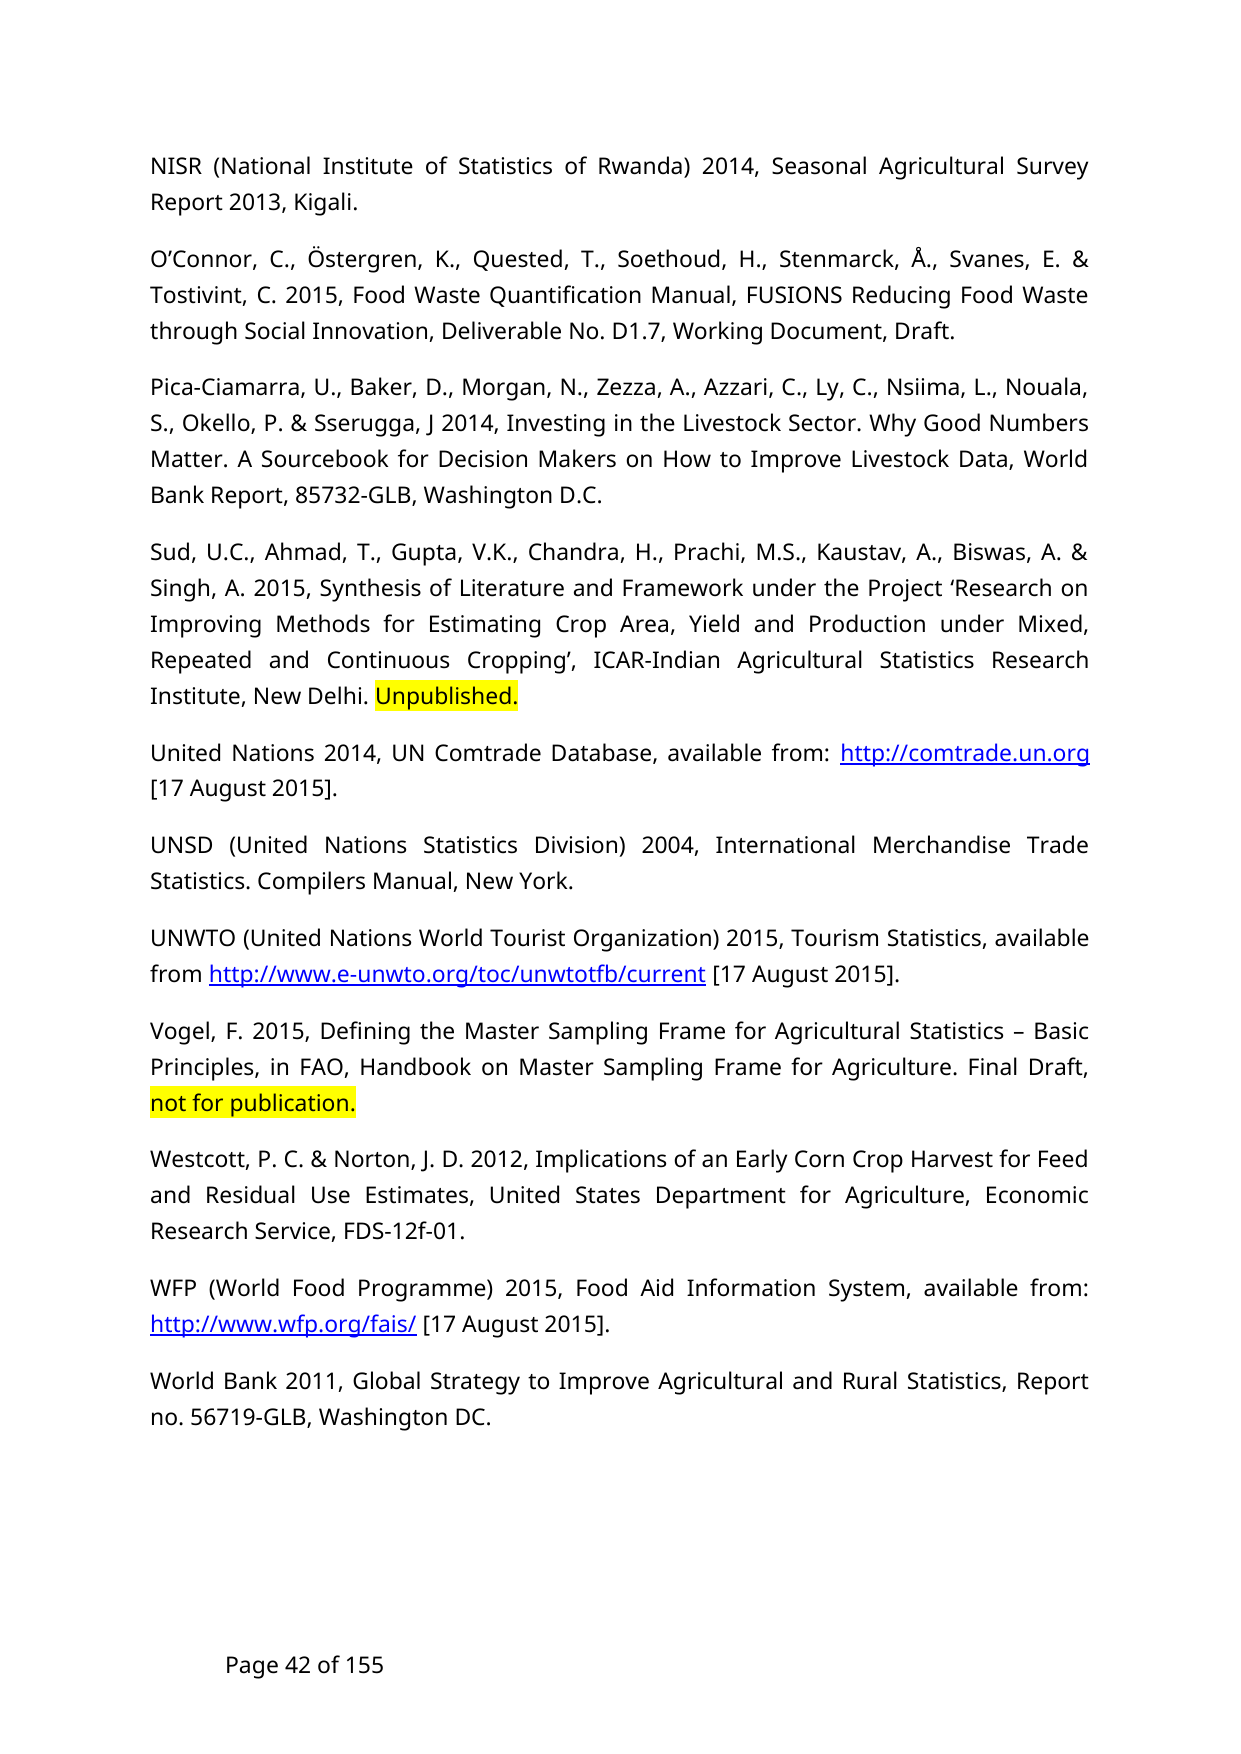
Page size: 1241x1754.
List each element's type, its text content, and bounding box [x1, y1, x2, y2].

text United Nations 2014, UN Comtrade Database, available from: http://comtrade.un.org [17 August 2015]. [150, 736, 1090, 804]
text Vogel, F. 2015, Defining the Master Sampling Frame for Agricultural Statistics – Basic Principles, in FAO, Handbook on Master Sampling Frame for Agriculture. Final Draft, not for publication. [150, 1014, 1090, 1118]
text WFP (World Food Programme) 2015, Food Aid Information System, available from: http://www.wfp.org/fais/ [17 August 2015]. [150, 1272, 1090, 1339]
text Pica-Ciamarra, U., Baker, D., Morgan, N., Zezza, A., Azzari, C., Ly, C., Nsiima, L., Nouala, S., Okello, P. & Sserugga, J 2014, Investing in the Livestock Sector. Why Good Numbers Matter. A Sourcebook for Decision Makers on How to Improve Livestock Data, World Bank Report, 85732-GLB, Washington D.C. [150, 371, 1090, 510]
text UNWTO (United Nations World Tourist Organization) 2015, Tourism Statistics, available from http://www.e-unwto.org/toc/unwtotfb/current [17 August 2015]. [150, 922, 1090, 989]
text Sud, U.C., Ahmad, T., Gupta, V.K., Chandra, H., Prachi, M.S., Kaustav, A., Biswas, A. & Singh, A. 2015, Synthesis of Literature and Framework under the Project ‘Research on Improving Methods for Estimating Crop Area, Yield and Production under Mixed, Repeated and Continuous Cropping’, ICAR-Indian Agricultural Statistics Research Institute, New Delhi. Unpublished. [150, 536, 1090, 711]
text Westcott, P. C. & Norton, J. D. 2012, Implications of an Early Corn Crop Harvest for Feed and Residual Use Estimates, United States Department for Agriculture, Economic Research Service, FDS-12f-01. [150, 1143, 1090, 1246]
text World Bank 2011, Global Strategy to Improve Agricultural and Rural Statistics, Report no. 56719-GLB, Washington DC. [150, 1364, 1090, 1432]
text NISR (National Institute of Statistics of Rwanda) 2014, Seasonal Agricultural Survey Report 2013, Kigali. [150, 150, 1090, 217]
text UNSD (United Nations Statistics Division) 2004, International Merchandise Trade Statistics. Compilers Manual, New York. [150, 829, 1090, 896]
text O’Connor, C., Östergren, K., Quested, T., Soethoud, H., Stenmarck, Å., Svanes, E. & Tostivint, C. 2015, Food Waste Quantification Manual, FUSIONS Reducing Food Waste through Social Innovation, Deliverable No. D1.7, Working Document, Draft. [150, 243, 1090, 346]
